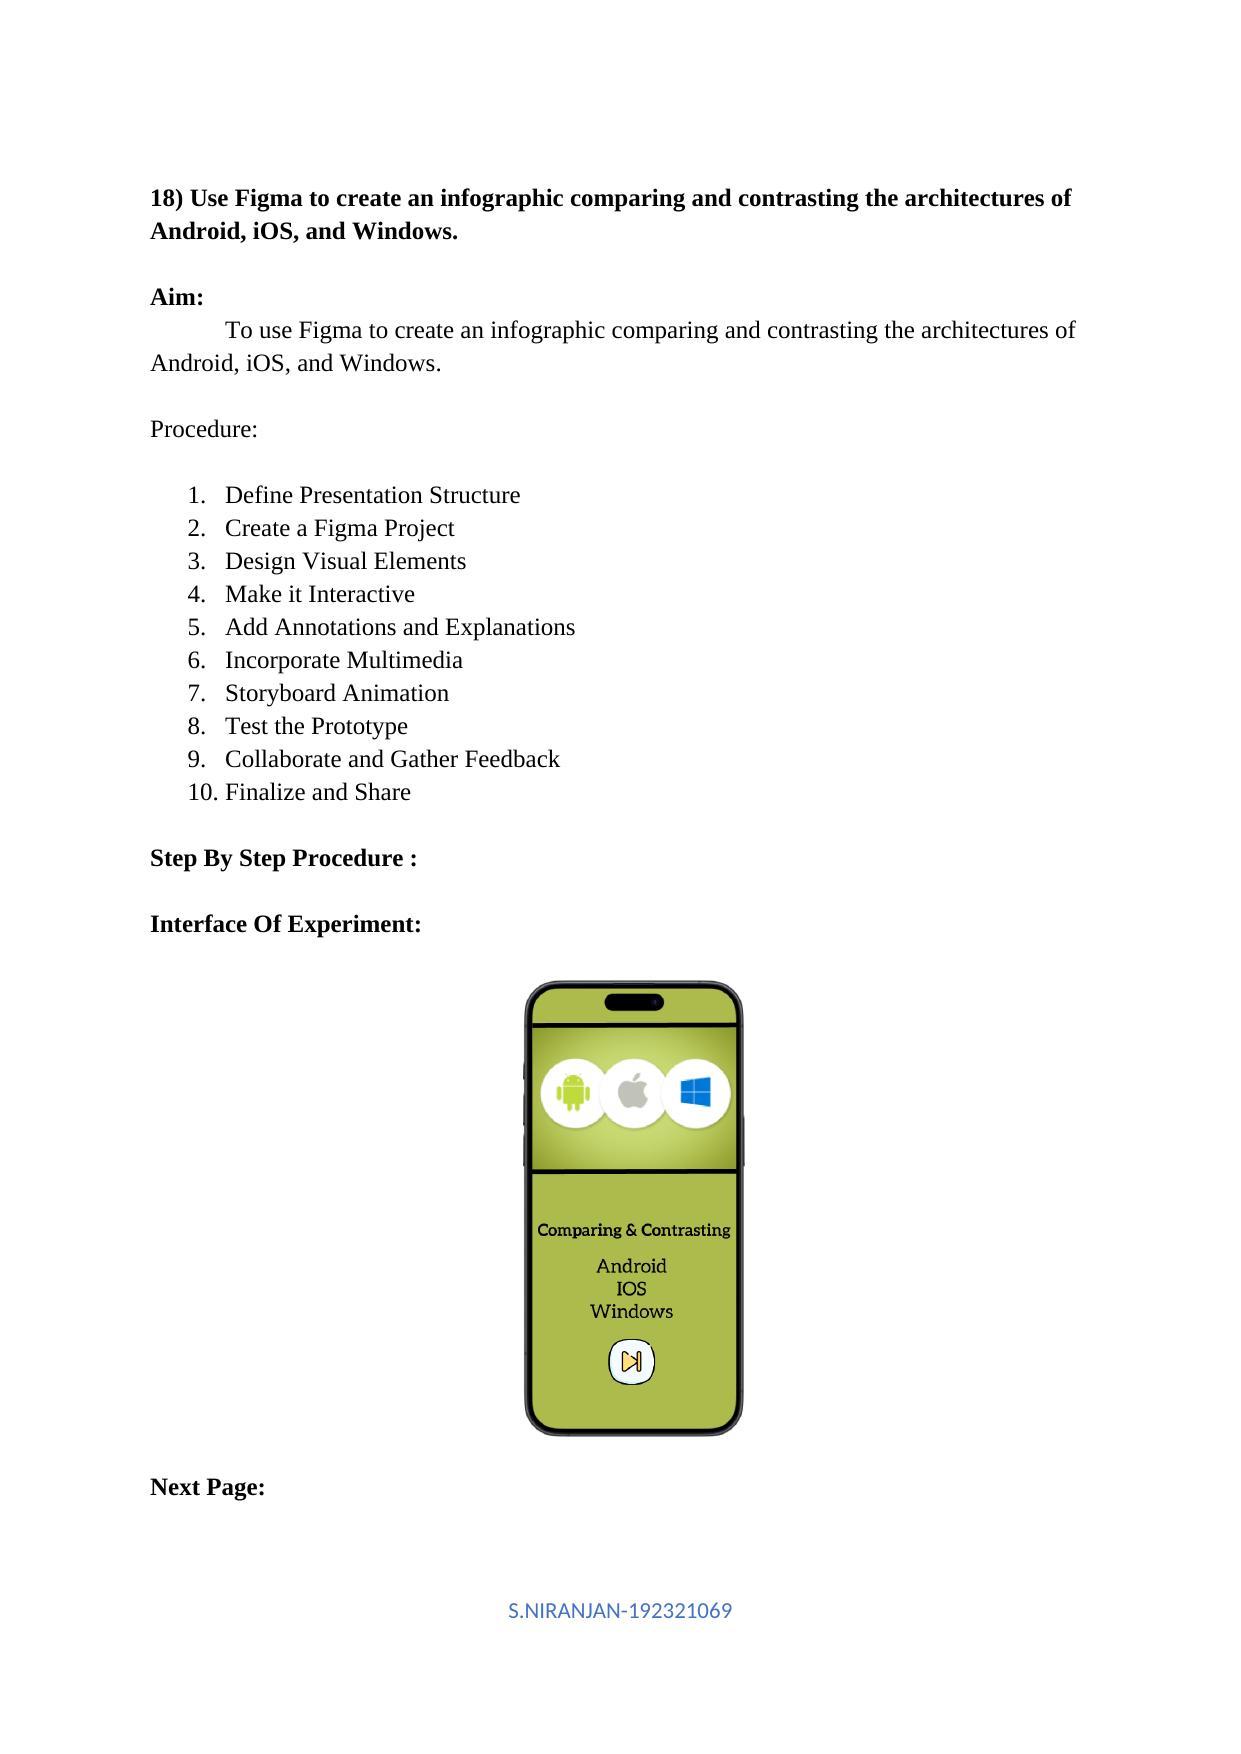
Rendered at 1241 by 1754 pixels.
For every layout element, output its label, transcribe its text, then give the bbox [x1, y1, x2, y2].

list Create a Figma Project [187, 513, 1090, 542]
text Step By Step Procedure : [150, 843, 1090, 872]
text 18) Use Figma to create an infographic comparing and contrasting the architectures of Android, iOS, and Windows. [150, 183, 1090, 245]
list Incorporate Multimedia [187, 645, 1090, 674]
text Aim: [150, 282, 1090, 311]
text Next Page: [150, 1472, 1090, 1500]
list Design Visual Elements [187, 546, 1090, 575]
list Define Presentation Structure [187, 480, 1090, 509]
text To use Figma to create an infographic comparing and contrasting the architectures of Android, iOS, and Windows. [150, 315, 1090, 377]
list Test the Prototype [187, 711, 1090, 740]
picture [450, 942, 813, 1468]
text Procedure: [150, 414, 1090, 443]
list Add Annotations and Explanations [187, 612, 1090, 641]
text Interface Of Experiment: [150, 909, 1090, 938]
list Finalize and Share [187, 777, 1090, 806]
list Make it Interactive [187, 579, 1090, 608]
list Collaborate and Gather Feedback [187, 744, 1090, 773]
list Storyboard Animation [187, 678, 1090, 707]
